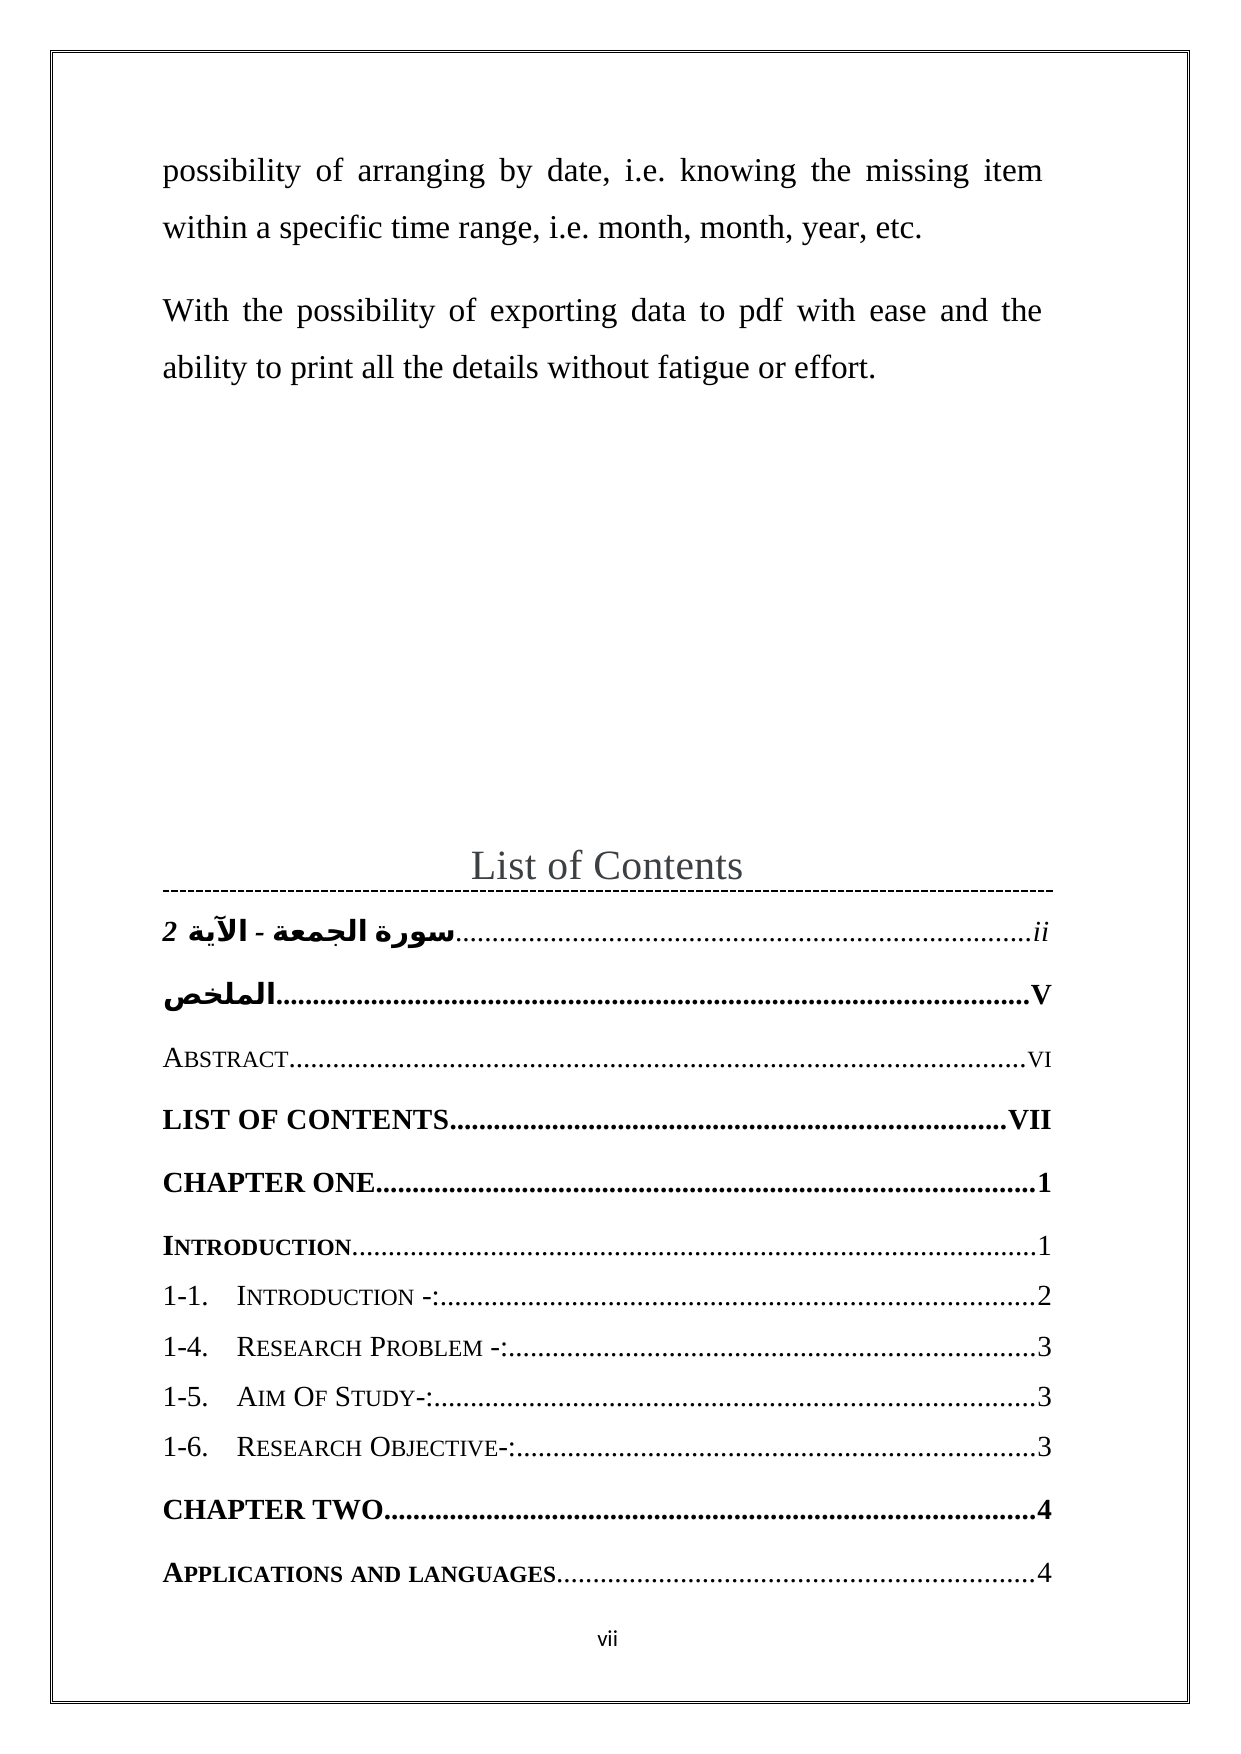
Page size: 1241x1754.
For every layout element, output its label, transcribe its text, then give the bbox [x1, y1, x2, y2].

text 1-5. Aim Of Study-: 3 [162, 1379, 1053, 1413]
subtitle List of Contents [162, 840, 1053, 892]
text Abstract vi [162, 1040, 1053, 1073]
text With the possibility of exporting data to pdf with ease and the ability to print all the details without fatigue or effort. [162, 290, 1044, 386]
text List of Contents vii [162, 1102, 1053, 1136]
text الملخص v [162, 977, 1053, 1010]
text Chapter Two 4 [162, 1492, 1053, 1526]
text Applications and languages 4 [162, 1555, 1053, 1588]
text Introduction 1 [162, 1228, 1053, 1262]
text 1-1. Introduction -: 2 [162, 1278, 1053, 1312]
text 1-6. Research Objective-: 3 [162, 1429, 1053, 1463]
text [162, 150, 1044, 246]
text 1-4. Research Problem -: 3 [162, 1329, 1053, 1362]
text Chapter One 1 [162, 1165, 1053, 1199]
text سورة الجمعة - الآية 2 ii [456, 914, 1053, 948]
